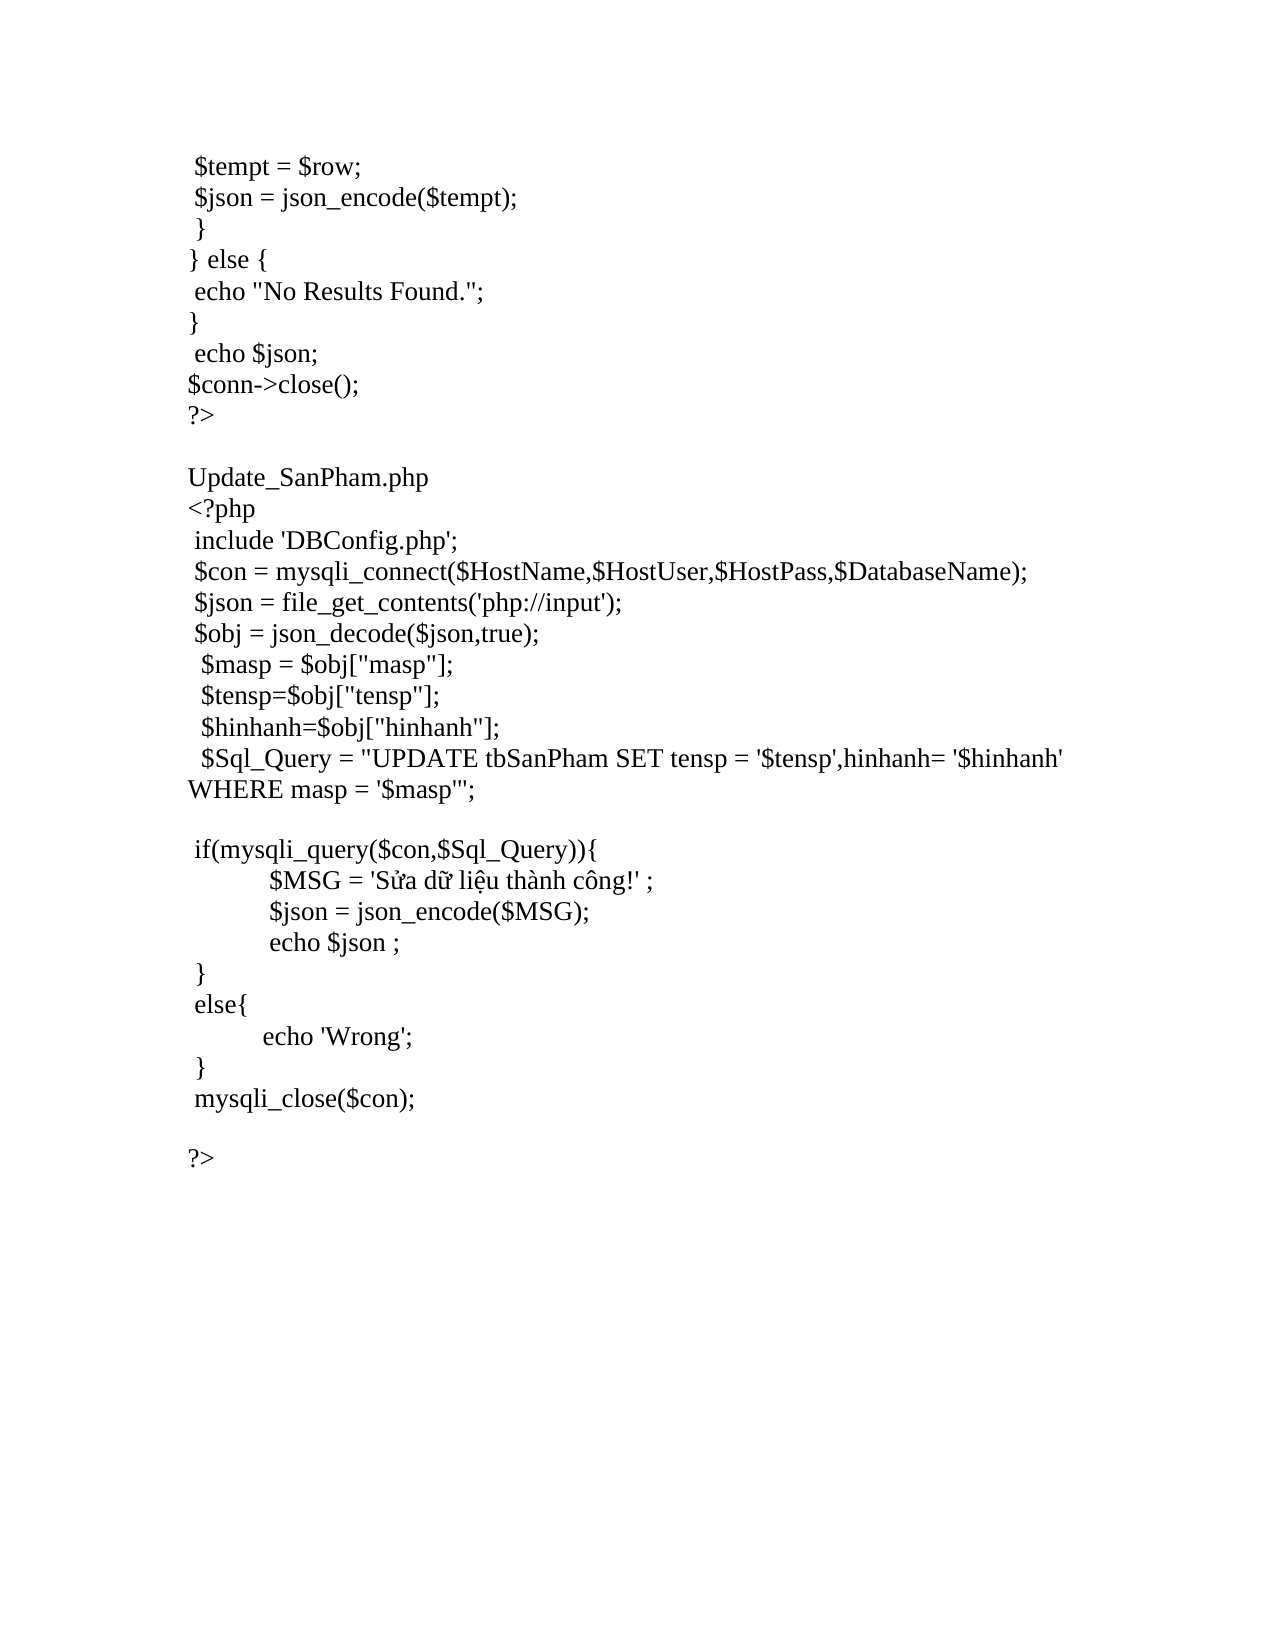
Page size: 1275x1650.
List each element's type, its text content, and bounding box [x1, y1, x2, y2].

text if(mysqli_query($con,$Sql_Query)){ [187, 833, 1152, 864]
text } else { [187, 243, 1152, 274]
text ?> [187, 1142, 1152, 1173]
text <?php [187, 493, 1152, 524]
text $masp = $obj["masp"]; [187, 648, 1152, 679]
text $hinhanh=$obj["hinhanh"]; [187, 711, 1152, 742]
text $json = json_encode($MSG); [187, 895, 1152, 926]
text ?> [187, 399, 1152, 430]
text $con = mysqli_connect($HostName,$HostUser,$HostPass,$DatabaseName); [187, 555, 1152, 586]
text else{ [187, 988, 1152, 1020]
text } [187, 1051, 1152, 1082]
text $json = file_get_contents('php://input'); [187, 586, 1152, 617]
text } [187, 212, 1152, 243]
text $tempt = $row; [187, 150, 1152, 181]
text include 'DBConfig.php'; [187, 524, 1152, 555]
text $Sql_Query = "UPDATE tbSanPham SET tensp = '$tensp',hinhanh= '$hinhanh' WHERE masp = '$masp'"; [187, 742, 1152, 804]
text mysqli_close($con); [187, 1082, 1152, 1113]
text echo "No Results Found."; [187, 274, 1152, 306]
text echo $json ; [187, 926, 1152, 957]
text $conn->close(); [187, 368, 1152, 399]
text $MSG = 'Sửa dữ liệu thành công!' ; [187, 864, 1152, 895]
text } [187, 306, 1152, 337]
text $obj = json_decode($json,true); [187, 617, 1152, 648]
text echo $json; [187, 337, 1152, 368]
text $tensp=$obj["tensp"]; [187, 679, 1152, 711]
text } [187, 957, 1152, 988]
text $json = json_encode($tempt); [187, 181, 1152, 212]
text Update_SanPham.php [187, 461, 1152, 493]
text echo 'Wrong'; [187, 1020, 1152, 1051]
